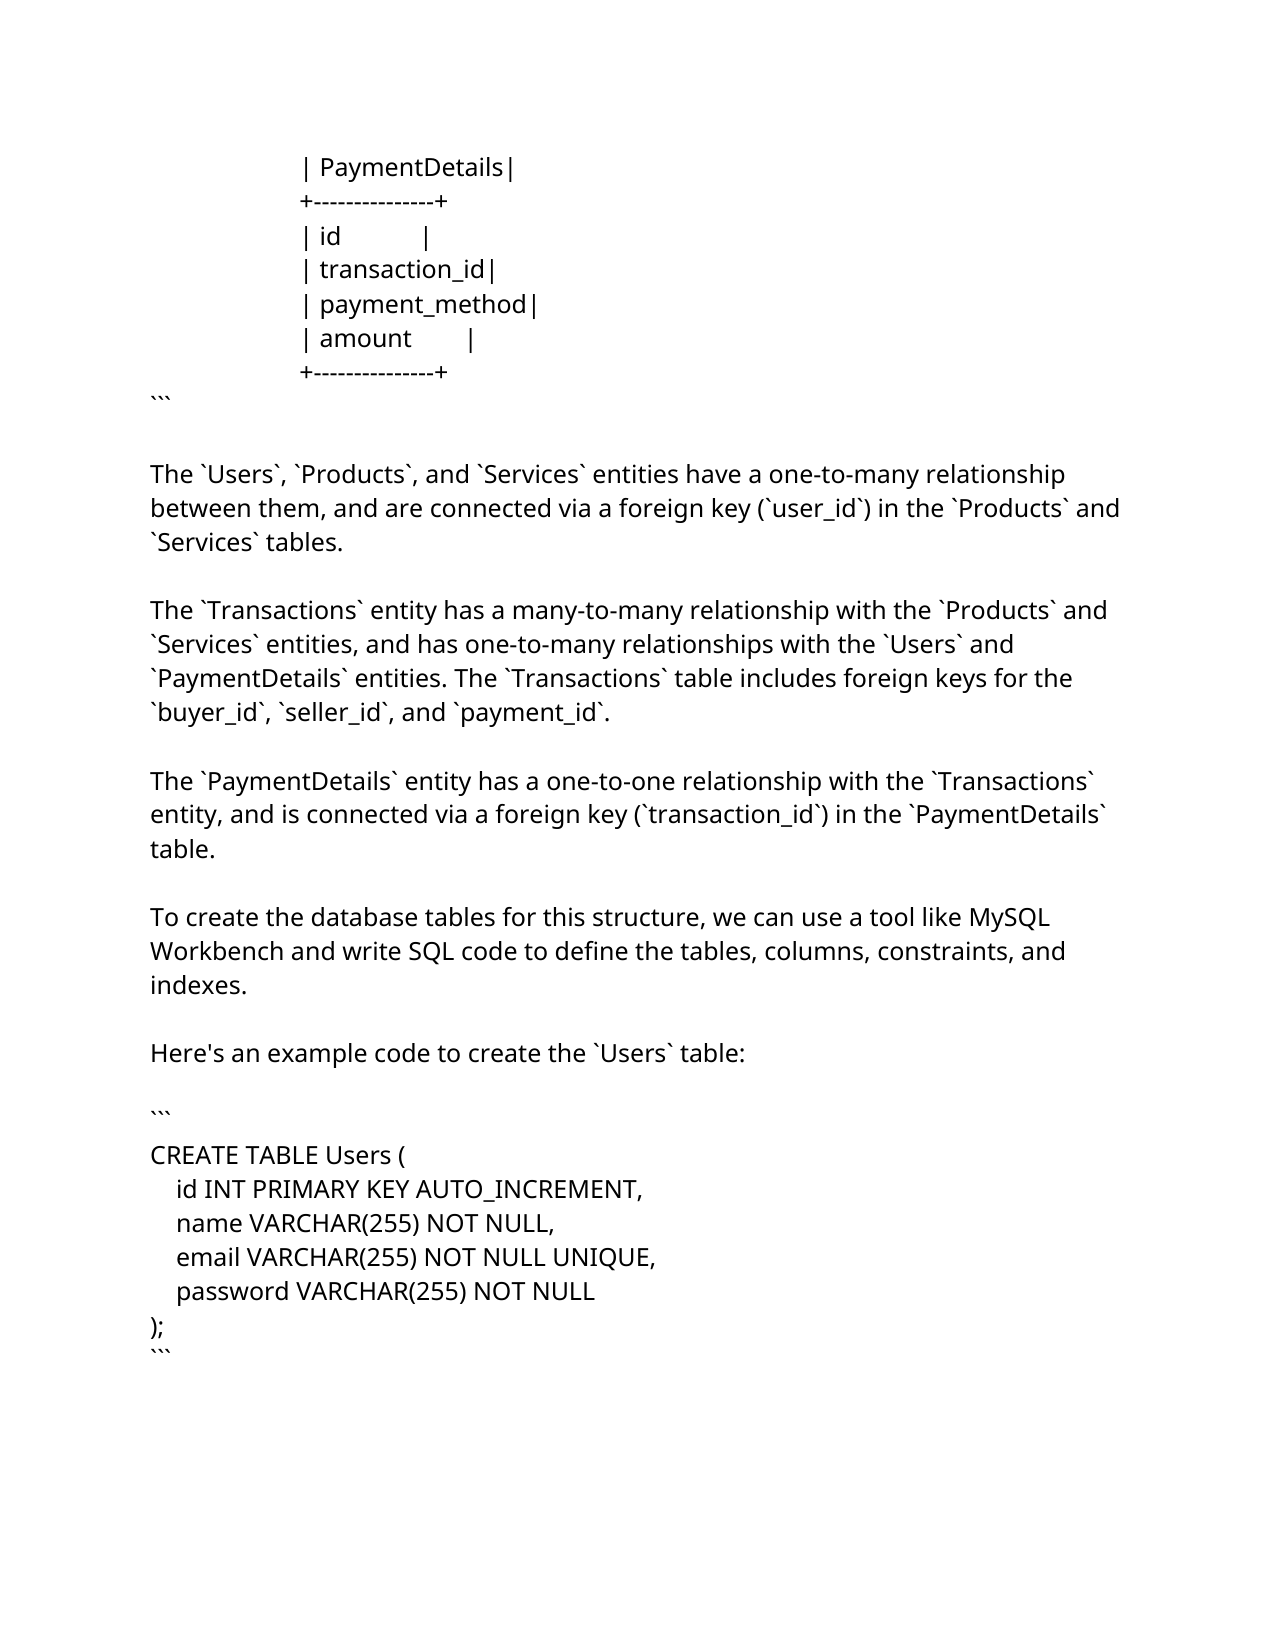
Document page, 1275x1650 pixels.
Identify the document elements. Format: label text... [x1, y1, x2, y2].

text | payment_method| [150, 286, 1125, 320]
text | PaymentDetails| [150, 150, 1125, 184]
text | transaction_id| [150, 252, 1125, 286]
text ``` [150, 388, 1125, 422]
text To create the database tables for this structure, we can use a tool like MySQL Workbench and write SQL code to define the tables, columns, constraints, and indexes. [150, 899, 1125, 1002]
text The `Users`, `Products`, and `Services` entities have a one-to-many relationship between them, and are connected via a foreign key (`user_id`) in the `Products` and `Services` tables. [150, 457, 1125, 559]
text name VARCHAR(255) NOT NULL, [150, 1206, 1125, 1240]
text | id | [150, 218, 1125, 252]
text ``` [150, 1342, 1125, 1376]
text ``` [150, 1104, 1125, 1138]
text +---------------+ [150, 354, 1125, 388]
text CREATE TABLE Users ( [150, 1138, 1125, 1172]
text email VARCHAR(255) NOT NULL UNIQUE, [150, 1240, 1125, 1274]
text id INT PRIMARY KEY AUTO_INCREMENT, [150, 1172, 1125, 1206]
text Here's an example code to create the `Users` table: [150, 1036, 1125, 1070]
text The `Transactions` entity has a many-to-many relationship with the `Products` and `Services` entities, and has one-to-many relationships with the `Users` and `PaymentDetails` entities. The `Transactions` table includes foreign keys for the `buyer_id`, `seller_id`, and `payment_id`. [150, 593, 1125, 729]
text +---------------+ [150, 184, 1125, 218]
text password VARCHAR(255) NOT NULL [150, 1274, 1125, 1308]
text ); [150, 1308, 1125, 1342]
text | amount | [150, 320, 1125, 354]
text The `PaymentDetails` entity has a one-to-one relationship with the `Transactions` entity, and is connected via a foreign key (`transaction_id`) in the `PaymentDetails` table. [150, 763, 1125, 865]
